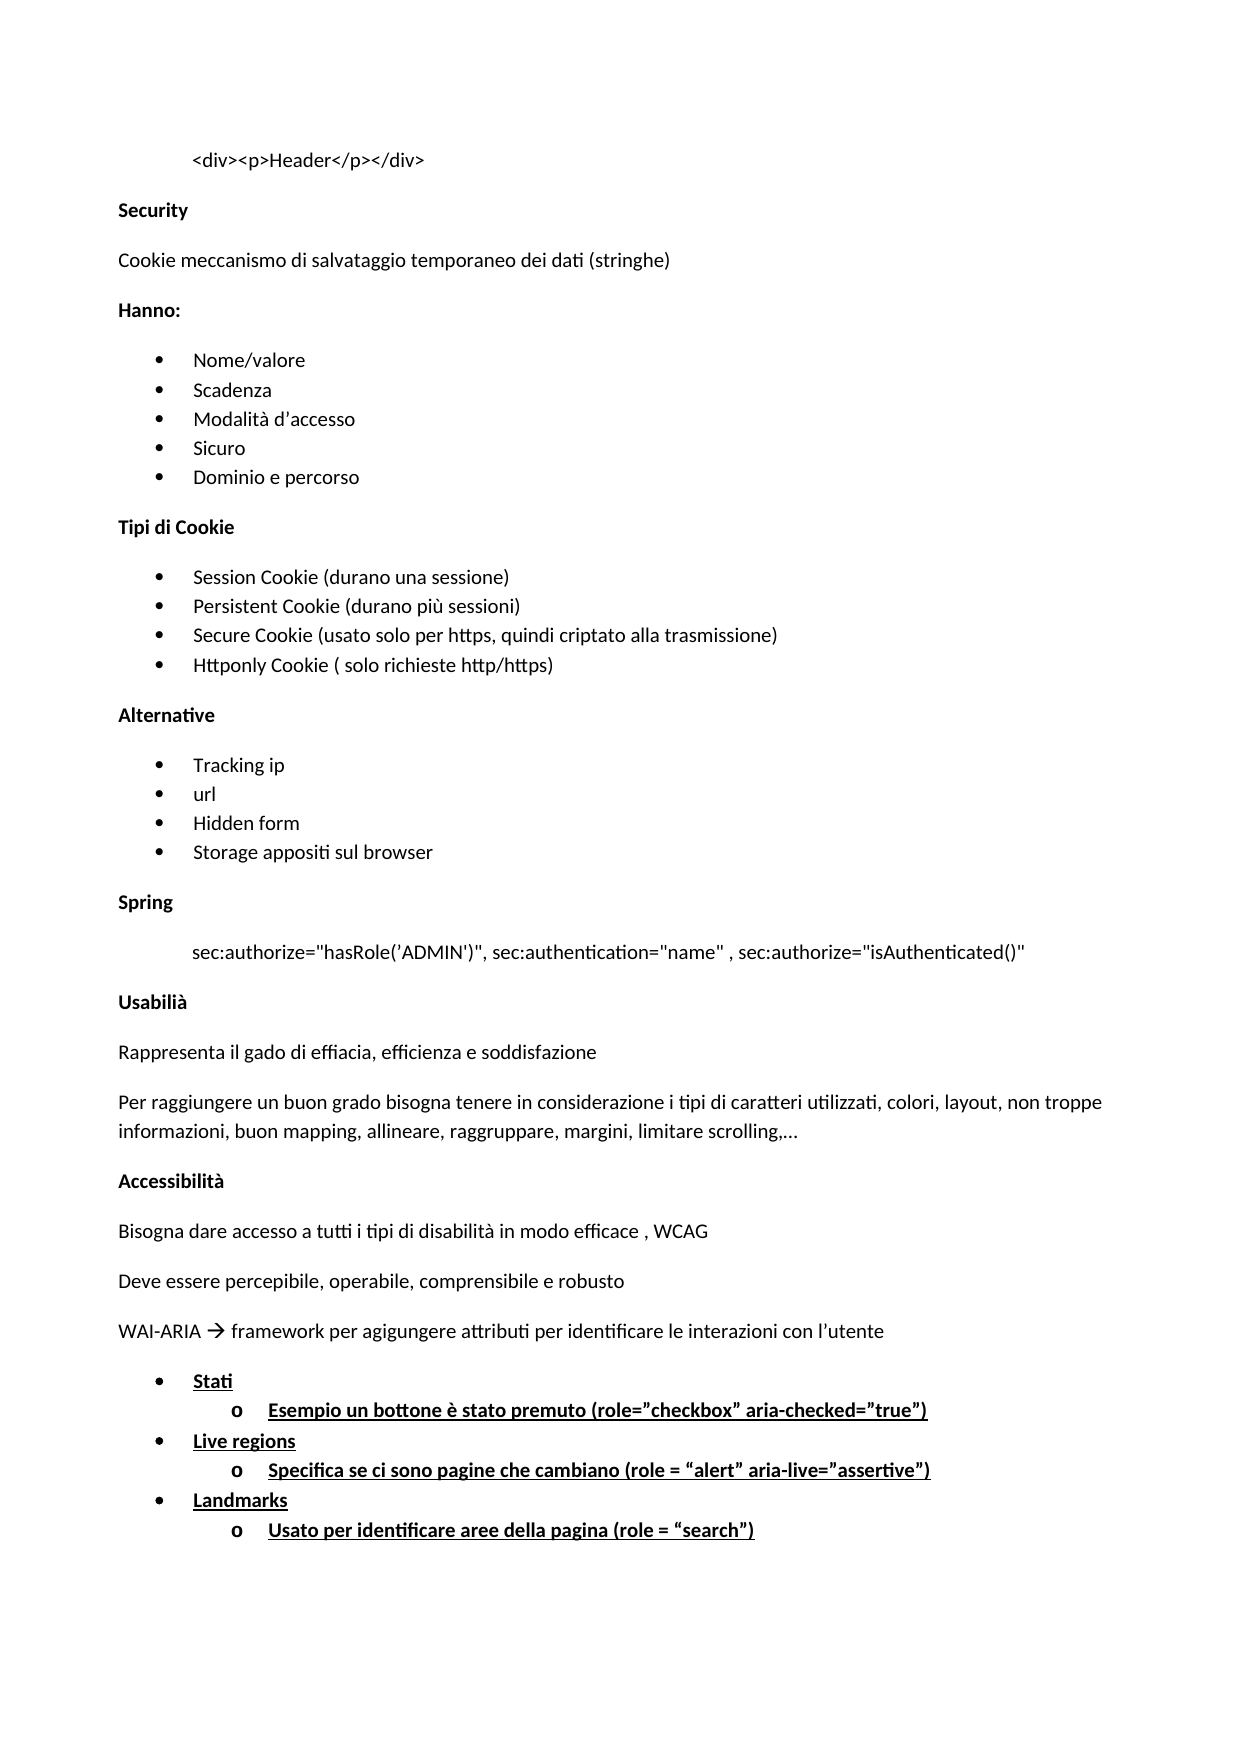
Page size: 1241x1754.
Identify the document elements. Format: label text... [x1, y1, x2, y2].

text sec:authorize="hasRole(’ADMIN')", sec:authentication="name" , sec:authorize="isAuthenticated()" [118, 939, 1122, 965]
text Spring [118, 889, 1122, 915]
list Scadenza [156, 377, 1122, 402]
list Nome/valore [156, 348, 1122, 373]
list Sicuro [156, 435, 1122, 461]
text <div><p>Header</p></div> [118, 148, 1122, 173]
list Persistent Cookie (durano più sessioni) [156, 593, 1122, 619]
list Hidden form [156, 810, 1122, 836]
list Usato per identificare aree della pagina (role = “search”) [231, 1517, 1122, 1543]
text Usabilià [118, 989, 1122, 1015]
text Cookie meccanismo di salvataggio temporaneo dei dati (stringhe) [118, 248, 1122, 273]
list Modalità d’accesso [156, 406, 1122, 431]
list url [156, 781, 1122, 806]
list Tracking ip [156, 752, 1122, 777]
text Rappresenta il gado di effiacia, efficienza e soddisfazione [118, 1039, 1122, 1065]
list Live regions [156, 1428, 1122, 1453]
text Bisogna dare accesso a tutti i tipi di disabilità in modo efficace , WCAG [118, 1218, 1122, 1244]
text Per raggiungere un buon grado bisogna tenere in considerazione i tipi di caratteri utilizzati, colori, layout, non troppe informazioni, buon mapping, allineare, raggruppare, margini, limitare scrolling,… [118, 1089, 1122, 1144]
text Alternative [118, 702, 1122, 727]
list Stati [156, 1368, 1122, 1394]
text Accessibilità [118, 1168, 1122, 1194]
list Dominio e percorso [156, 464, 1122, 490]
list Httponly Cookie ( solo richieste http/https) [156, 652, 1122, 677]
text Hanno: [118, 298, 1122, 323]
list Storage appositi sul browser [156, 839, 1122, 865]
text Deve essere percepibile, operabile, comprensibile e robusto [118, 1268, 1122, 1294]
text WAI-ARIA framework per agigungere attributi per identificare le interazioni con l’utente [118, 1318, 1122, 1344]
list Landmarks [156, 1488, 1122, 1513]
text Security [118, 198, 1122, 223]
list Session Cookie (durano una sessione) [156, 564, 1122, 590]
text Tipi di Cookie [118, 514, 1122, 540]
list Specifica se ci sono pagine che cambiano (role = “alert” aria-live=”assertive”) [231, 1457, 1122, 1484]
list Esempio un bottone è stato premuto (role=”checkbox” aria-checked=”true”) [231, 1398, 1122, 1424]
list Secure Cookie (usato solo per https, quindi criptato alla trasmissione) [156, 623, 1122, 648]
